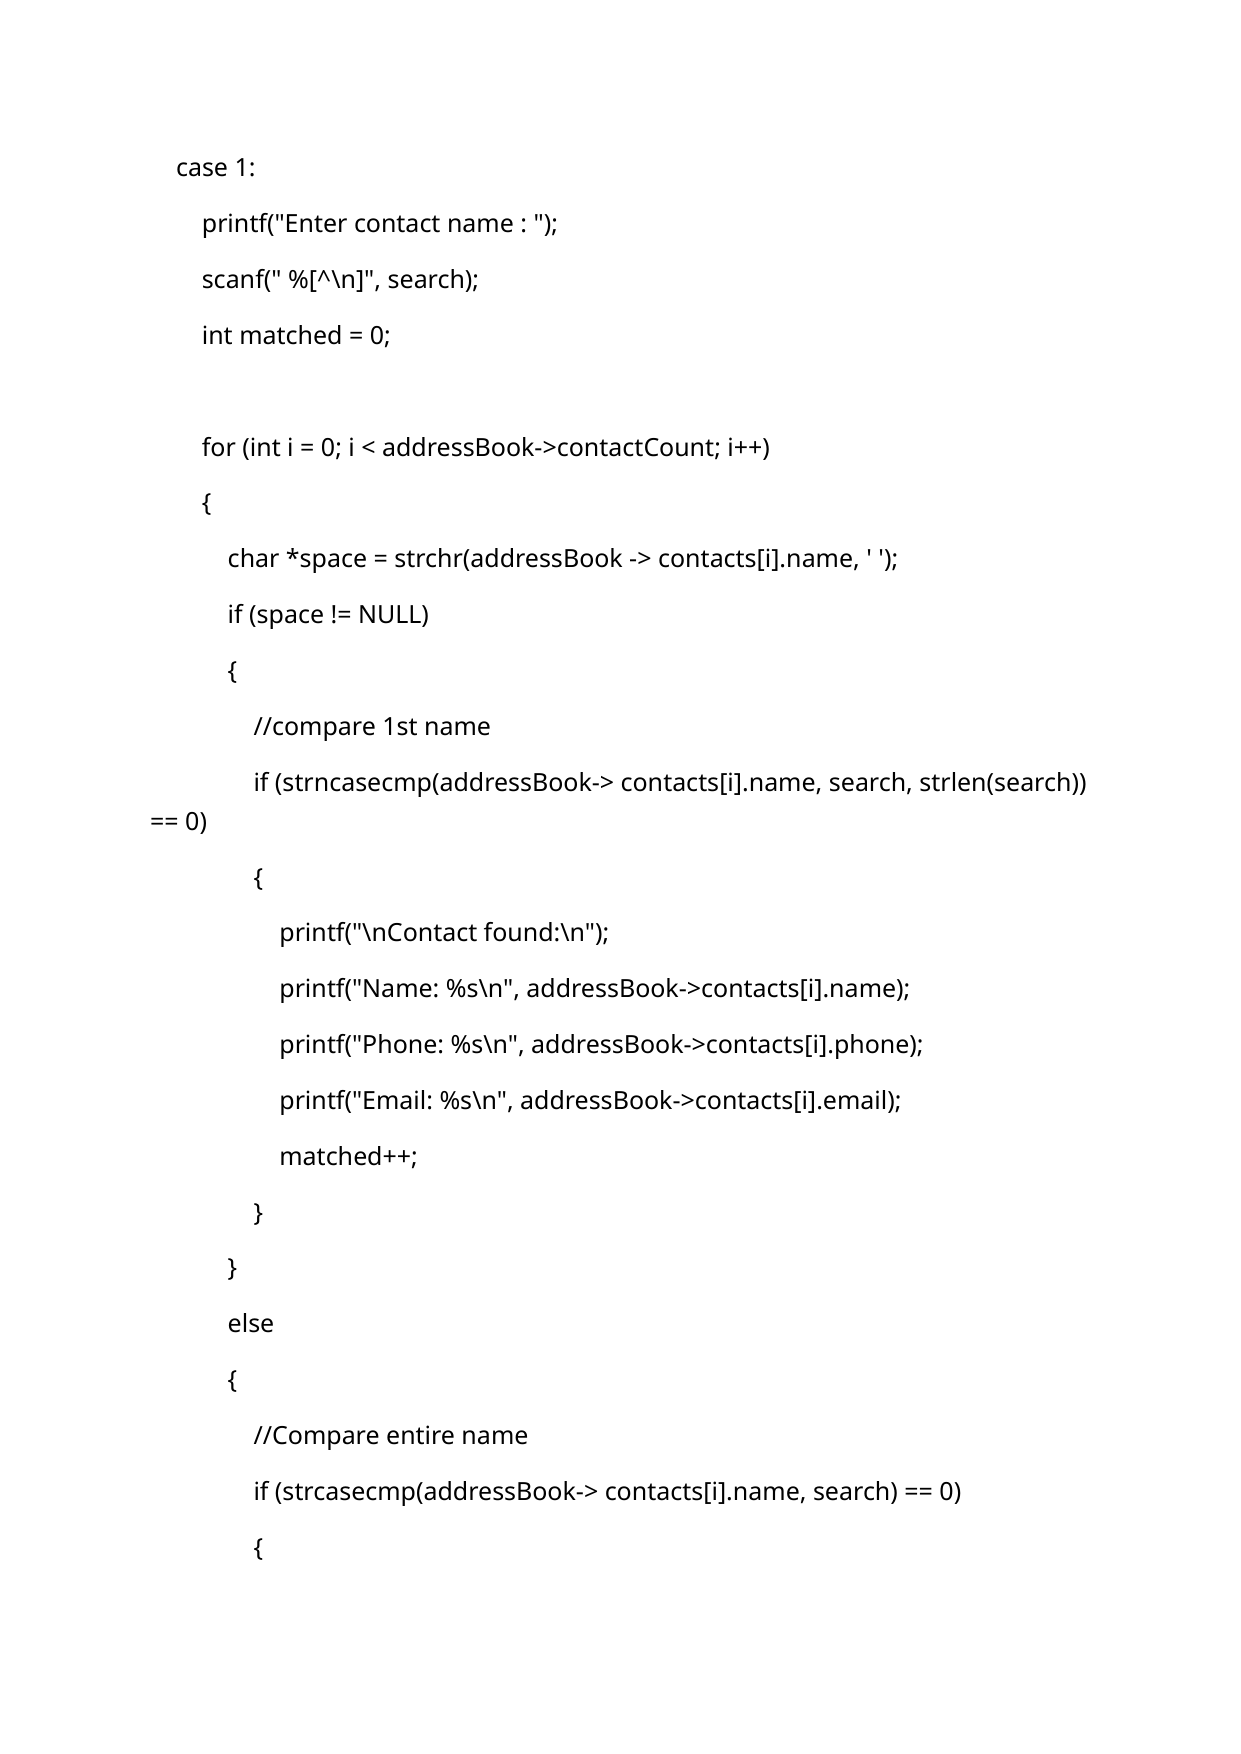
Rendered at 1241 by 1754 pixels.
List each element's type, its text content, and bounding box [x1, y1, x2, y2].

text { [150, 859, 1090, 893]
text scanf(" %[^\n]", search); [150, 262, 1090, 296]
text if (space != NULL) [150, 597, 1090, 631]
text { [150, 485, 1090, 519]
text printf("Enter contact name : "); [150, 206, 1090, 240]
text if (strncasecmp(addressBook-> contacts[i].name, search, strlen(search)) == 0) [150, 764, 1090, 837]
text { [150, 1529, 1090, 1563]
text for (int i = 0; i < addressBook->contactCount; i++) [150, 429, 1090, 463]
text } [150, 1250, 1090, 1284]
text else [150, 1306, 1090, 1340]
text if (strcasecmp(addressBook-> contacts[i].name, search) == 0) [150, 1473, 1090, 1507]
text matched++; [150, 1138, 1090, 1172]
text case 1: [150, 150, 1090, 184]
text //Compare entire name [150, 1417, 1090, 1452]
text printf("\nContact found:\n"); [150, 915, 1090, 949]
text int matched = 0; [150, 317, 1090, 352]
text char *space = strchr(addressBook -> contacts[i].name, ' '); [150, 541, 1090, 575]
text { [150, 1362, 1090, 1396]
text { [150, 652, 1090, 687]
text printf("Name: %s\n", addressBook->contacts[i].name); [150, 971, 1090, 1005]
text } [150, 1194, 1090, 1228]
text printf("Email: %s\n", addressBook->contacts[i].email); [150, 1082, 1090, 1117]
text printf("Phone: %s\n", addressBook->contacts[i].phone); [150, 1027, 1090, 1061]
text //compare 1st name [150, 708, 1090, 742]
